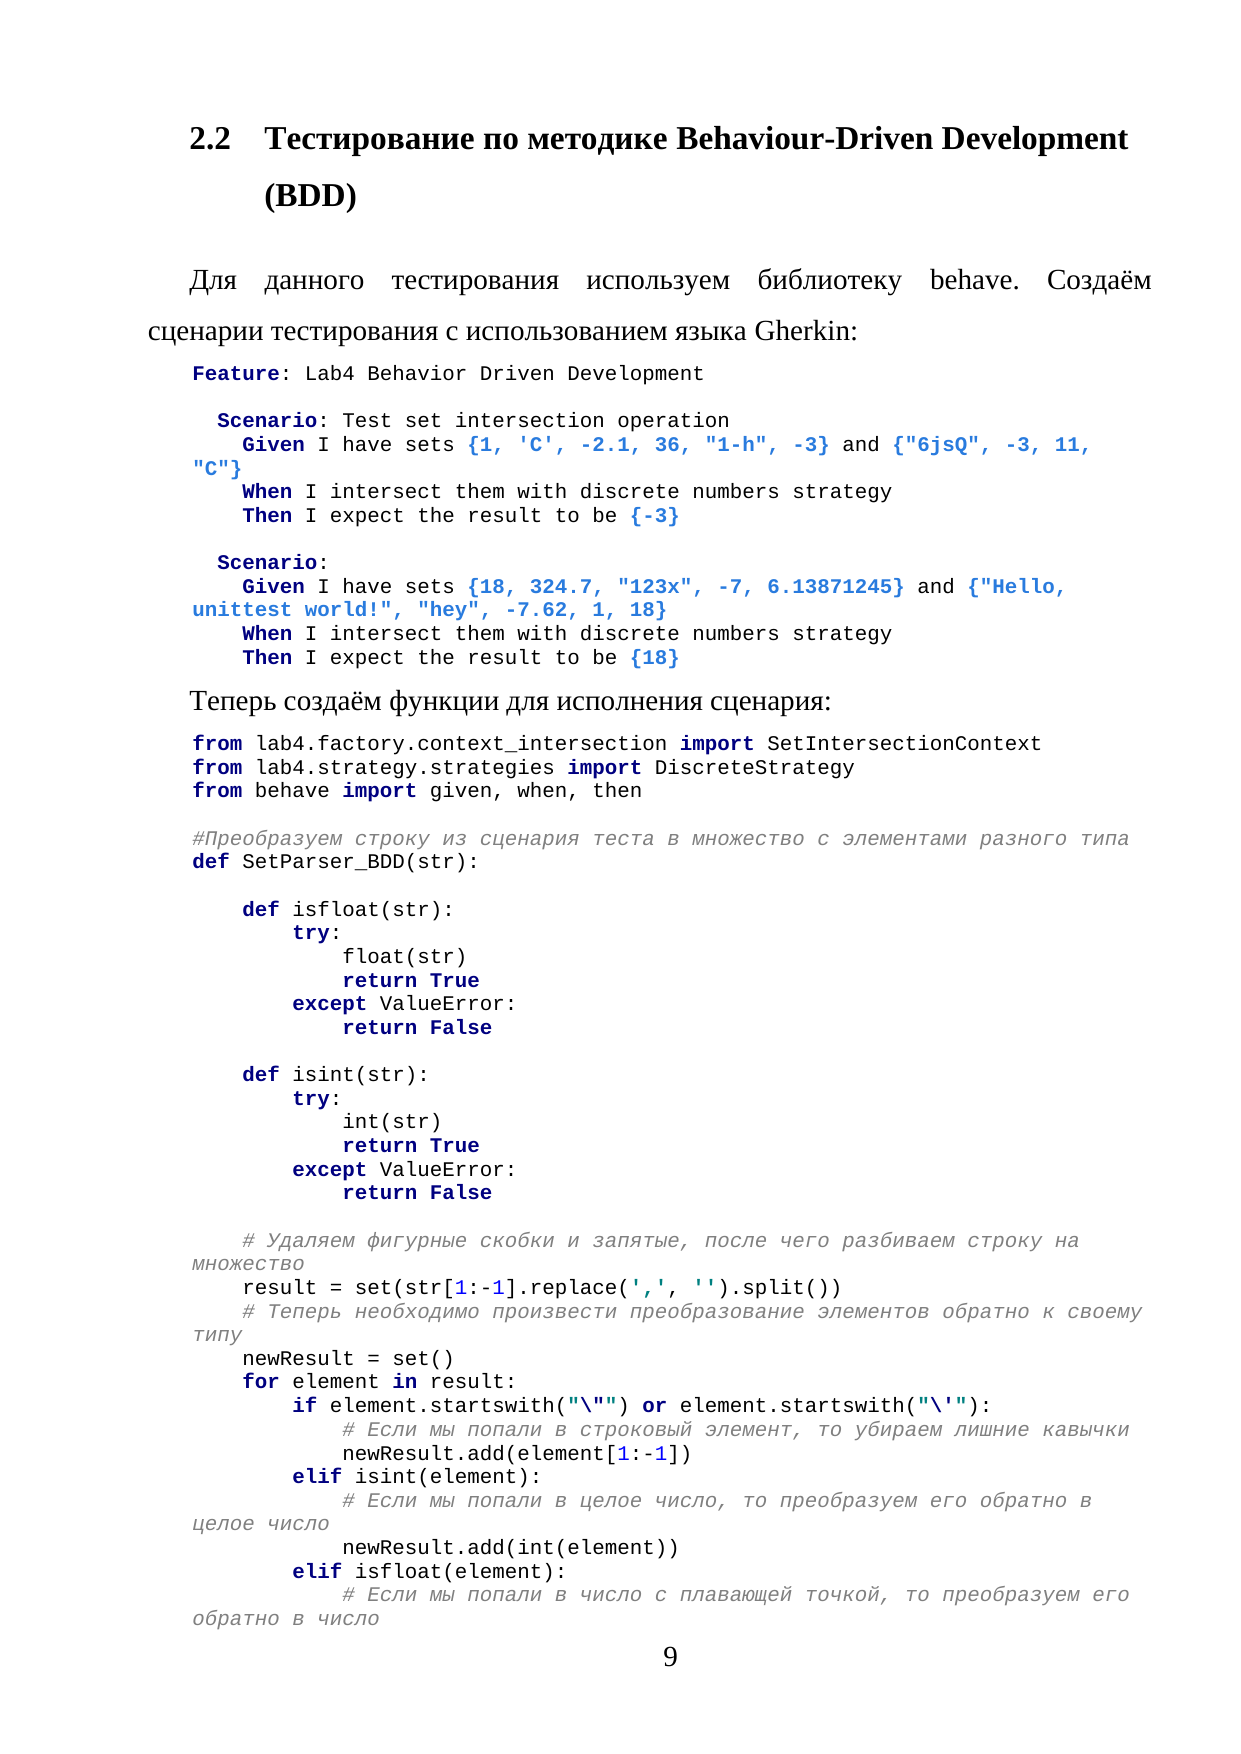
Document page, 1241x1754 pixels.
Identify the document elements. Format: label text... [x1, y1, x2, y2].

subtitle Тестирование по методике Behaviour-Driven Development (BDD) [189, 118, 1152, 214]
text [192, 733, 1152, 1632]
text Feature: Lab4 Behavior Driven Development Scenario: Test set intersection operation Given I have sets {1, 'C', -2.1, 36, "1-h", -3} and {"6jsQ", -3, 11, "C"} When I intersect them with discrete numbers strategy Then I expect the result to be {-3} Scenario: Given I have sets {18, 324.7, "123x", -7, 6.13871245} and {"Hello, unittest world!", "hey", -7.62, 1, 18} When I intersect them with discrete numbers strategy Then I expect the result to be {18} [192, 363, 1152, 670]
text Для данного тестирования используем библиотеку behave. Создаём сценарии тестирования с использованием языка Gherkin: [148, 262, 1152, 346]
text Теперь создаём функции для исполнения сценария: [148, 683, 1152, 716]
